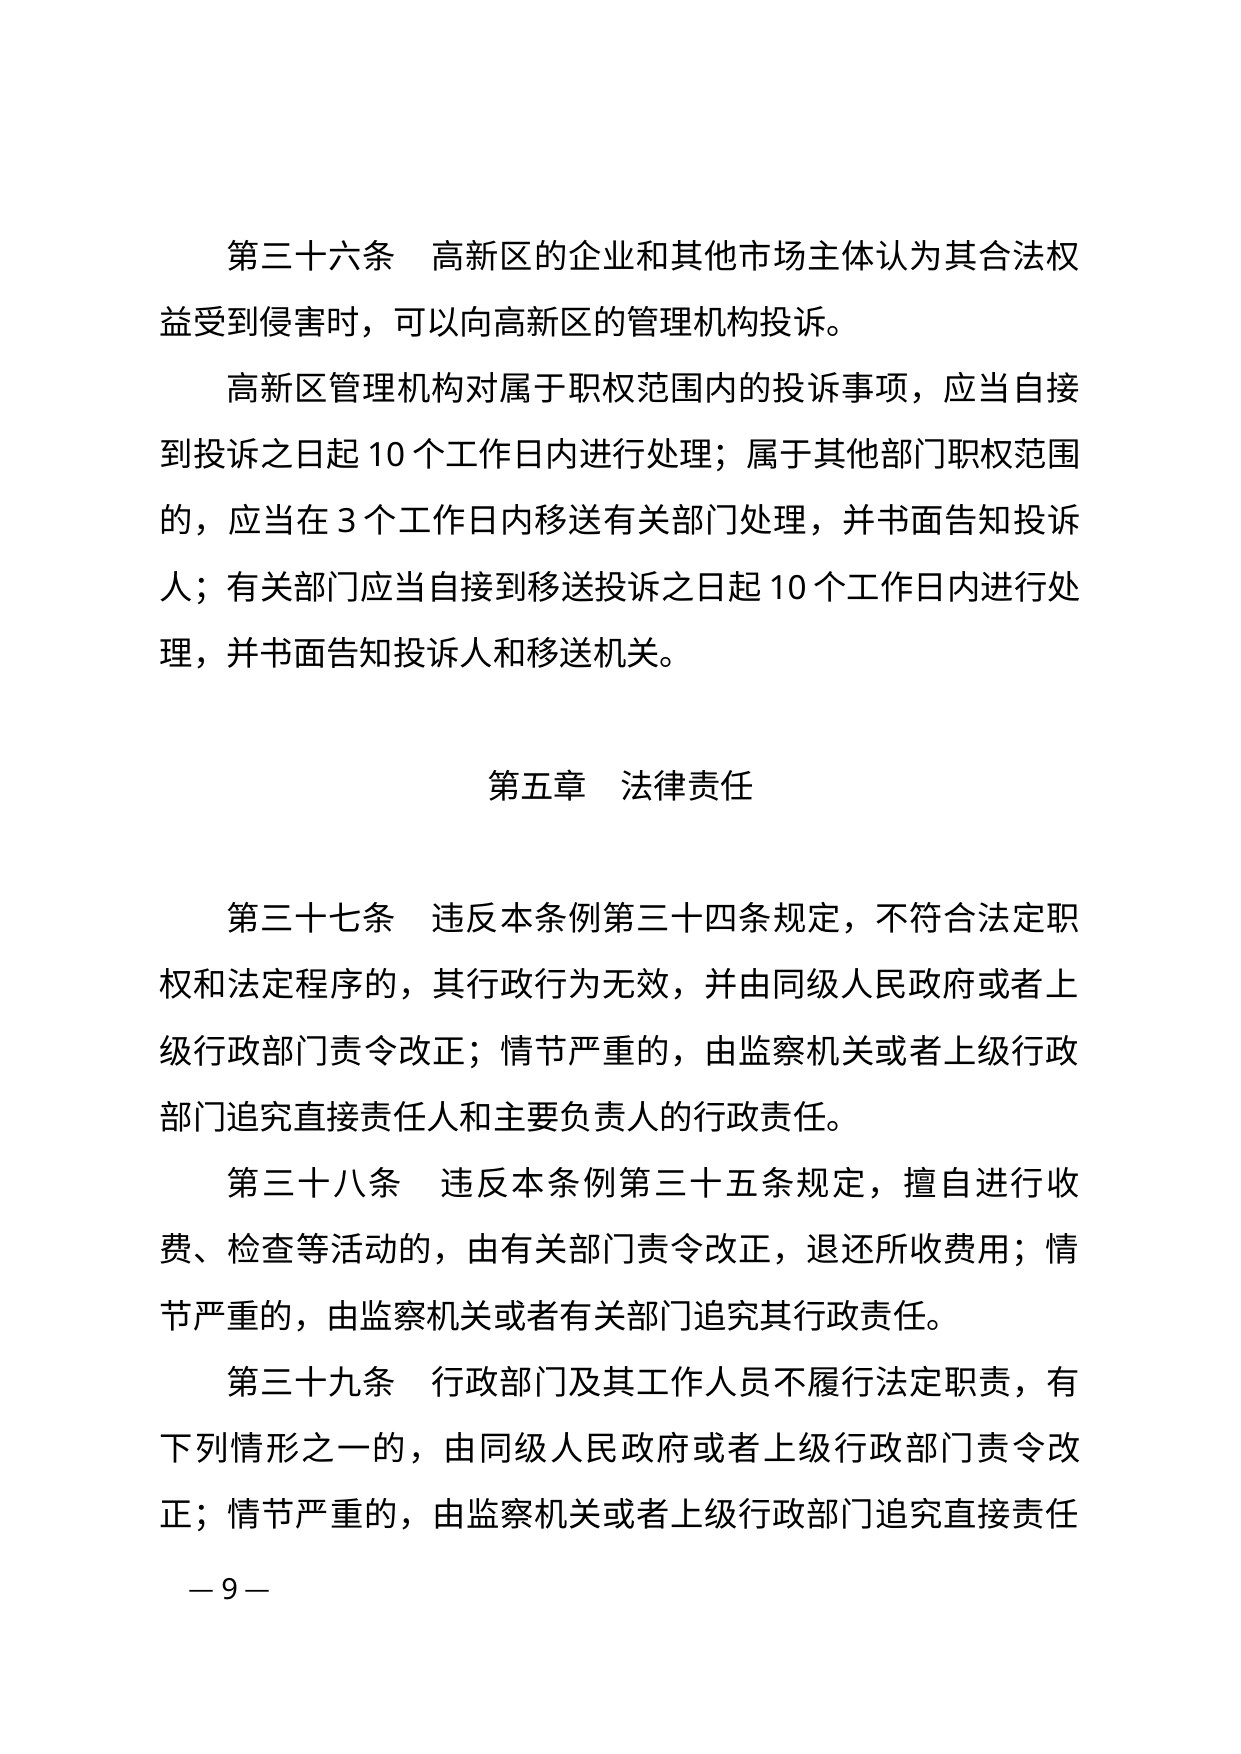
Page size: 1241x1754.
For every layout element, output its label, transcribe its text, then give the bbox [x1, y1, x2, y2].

text 高新区管理机构对属于职权范围内的投诉事项，应当自接到投诉之日起10个工作日内进行处理；属于其他部门职权范围的，应当在3个工作日内移送有关部门处理，并书面告知投诉人；有关部门应当自接到移送投诉之日起10个工作日内进行处理，并书面告知投诉人和移送机关。 [159, 353, 1081, 684]
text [159, 1347, 1081, 1545]
text 第五章 法律责任 [159, 750, 1081, 817]
text 第三十六条 高新区的企业和其他市场主体认为其合法权益受到侵害时，可以向高新区的管理机构投诉。 [159, 220, 1081, 353]
text 第三十七条 违反本条例第三十四条规定，不符合法定职权和法定程序的，其行政行为无效，并由同级人民政府或者上级行政部门责令改正；情节严重的，由监察机关或者上级行政部门追究直接责任人和主要负责人的行政责任。 [159, 883, 1081, 1148]
text 第三十八条 违反本条例第三十五条规定，擅自进行收费、检查等活动的，由有关部门责令改正，退还所收费用；情节严重的，由监察机关或者有关部门追究其行政责任。 [159, 1148, 1081, 1347]
